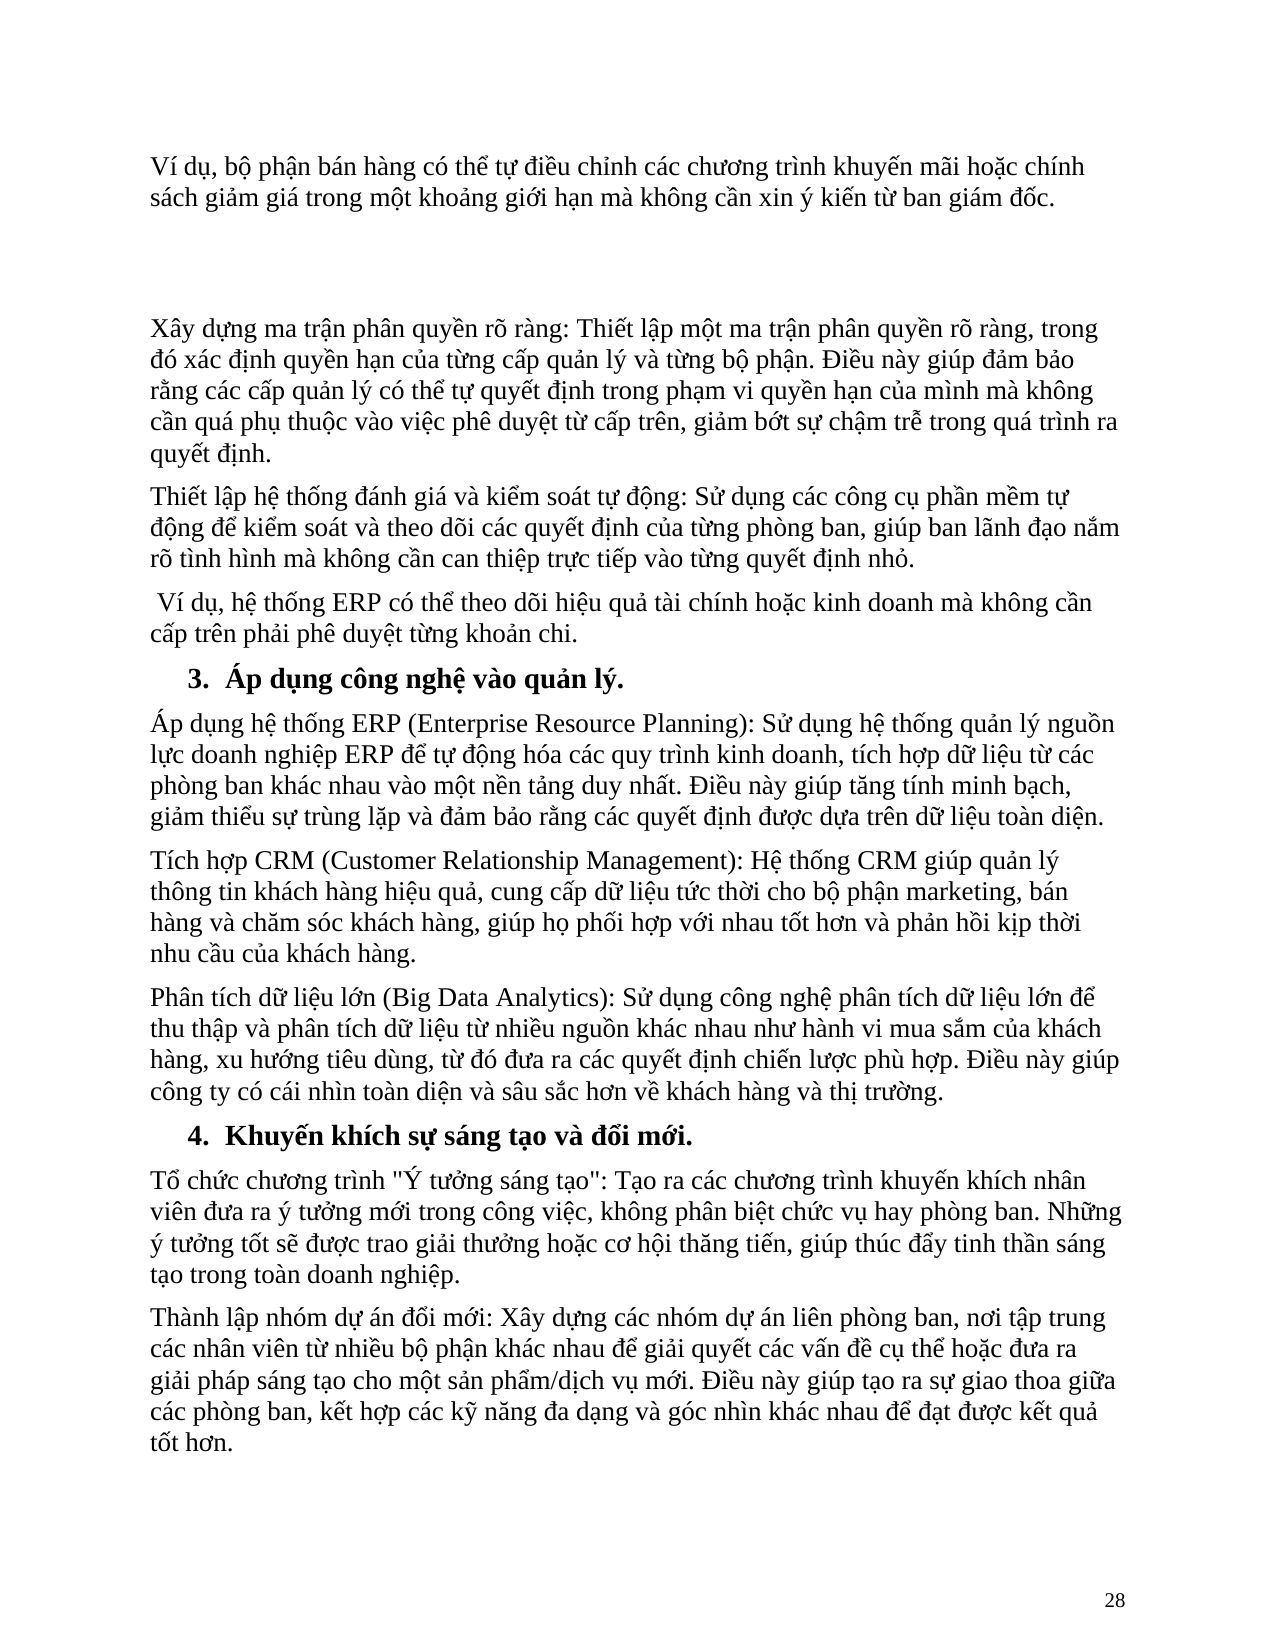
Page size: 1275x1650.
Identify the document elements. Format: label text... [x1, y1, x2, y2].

text Ví dụ, bộ phận bán hàng có thể tự điều chỉnh các chương trình khuyến mãi hoặc chính sách giảm giá trong một khoảng giới hạn mà không cần xin ý kiến từ ban giám đốc. [150, 150, 1125, 212]
text Xây dựng ma trận phân quyền rõ ràng: Thiết lập một ma trận phân quyền rõ ràng, trong đó xác định quyền hạn của từng cấp quản lý và từng bộ phận. Điều này giúp đảm bảo rằng các cấp quản lý có thể tự quyết định trong phạm vi quyền hạn của mình mà không cần quá phụ thuộc vào việc phê duyệt từ cấp trên, giảm bớt sự chậm trễ trong quá trình ra quyết định. [150, 312, 1125, 468]
text Ví dụ, hệ thống ERP có thể theo dõi hiệu quả tài chính hoặc kinh doanh mà không cần cấp trên phải phê duyệt từng khoản chi. [150, 586, 1125, 648]
text Tích hợp CRM (Customer Relationship Management): Hệ thống CRM giúp quản lý thông tin khách hàng hiệu quả, cung cấp dữ liệu tức thời cho bộ phận marketing, bán hàng và chăm sóc khách hàng, giúp họ phối hợp với nhau tốt hơn và phản hồi kịp thời nhu cầu của khách hàng. [150, 844, 1125, 969]
list Khuyến khích sự sáng tạo và đổi mới. [187, 1118, 1125, 1152]
text Tổ chức chương trình "Ý tưởng sáng tạo": Tạo ra các chương trình khuyến khích nhân viên đưa ra ý tưởng mới trong công việc, không phân biệt chức vụ hay phòng ban. Những ý tưởng tốt sẽ được trao giải thưởng hoặc cơ hội thăng tiến, giúp thúc đẩy tinh thần sáng tạo trong toàn doanh nghiệp. [150, 1164, 1125, 1289]
text Phân tích dữ liệu lớn (Big Data Analytics): Sử dụng công nghệ phân tích dữ liệu lớn để thu thập và phân tích dữ liệu từ nhiều nguồn khác nhau như hành vi mua sắm của khách hàng, xu hướng tiêu dùng, từ đó đưa ra các quyết định chiến lược phù hợp. Điều này giúp công ty có cái nhìn toàn diện và sâu sắc hơn về khách hàng và thị trường. [150, 981, 1125, 1106]
list Áp dụng công nghệ vào quản lý. [187, 661, 1125, 694]
text Thành lập nhóm dự án đổi mới: Xây dựng các nhóm dự án liên phòng ban, nơi tập trung các nhân viên từ nhiều bộ phận khác nhau để giải quyết các vấn đề cụ thể hoặc đưa ra giải pháp sáng tạo cho một sản phẩm/dịch vụ mới. Điều này giúp tạo ra sự giao thoa giữa các phòng ban, kết hợp các kỹ năng đa dạng và góc nhìn khác nhau để đạt được kết quả tốt hơn. [150, 1301, 1125, 1457]
text Áp dụng hệ thống ERP (Enterprise Resource Planning): Sử dụng hệ thống quản lý nguồn lực doanh nghiệp ERP để tự động hóa các quy trình kinh doanh, tích hợp dữ liệu từ các phòng ban khác nhau vào một nền tảng duy nhất. Điều này giúp tăng tính minh bạch, giảm thiểu sự trùng lặp và đảm bảo rằng các quyết định được dựa trên dữ liệu toàn diện. [150, 707, 1125, 832]
text Thiết lập hệ thống đánh giá và kiểm soát tự động: Sử dụng các công cụ phần mềm tự động để kiểm soát và theo dõi các quyết định của từng phòng ban, giúp ban lãnh đạo nắm rõ tình hình mà không cần can thiệp trực tiếp vào từng quyết định nhỏ. [150, 480, 1125, 574]
